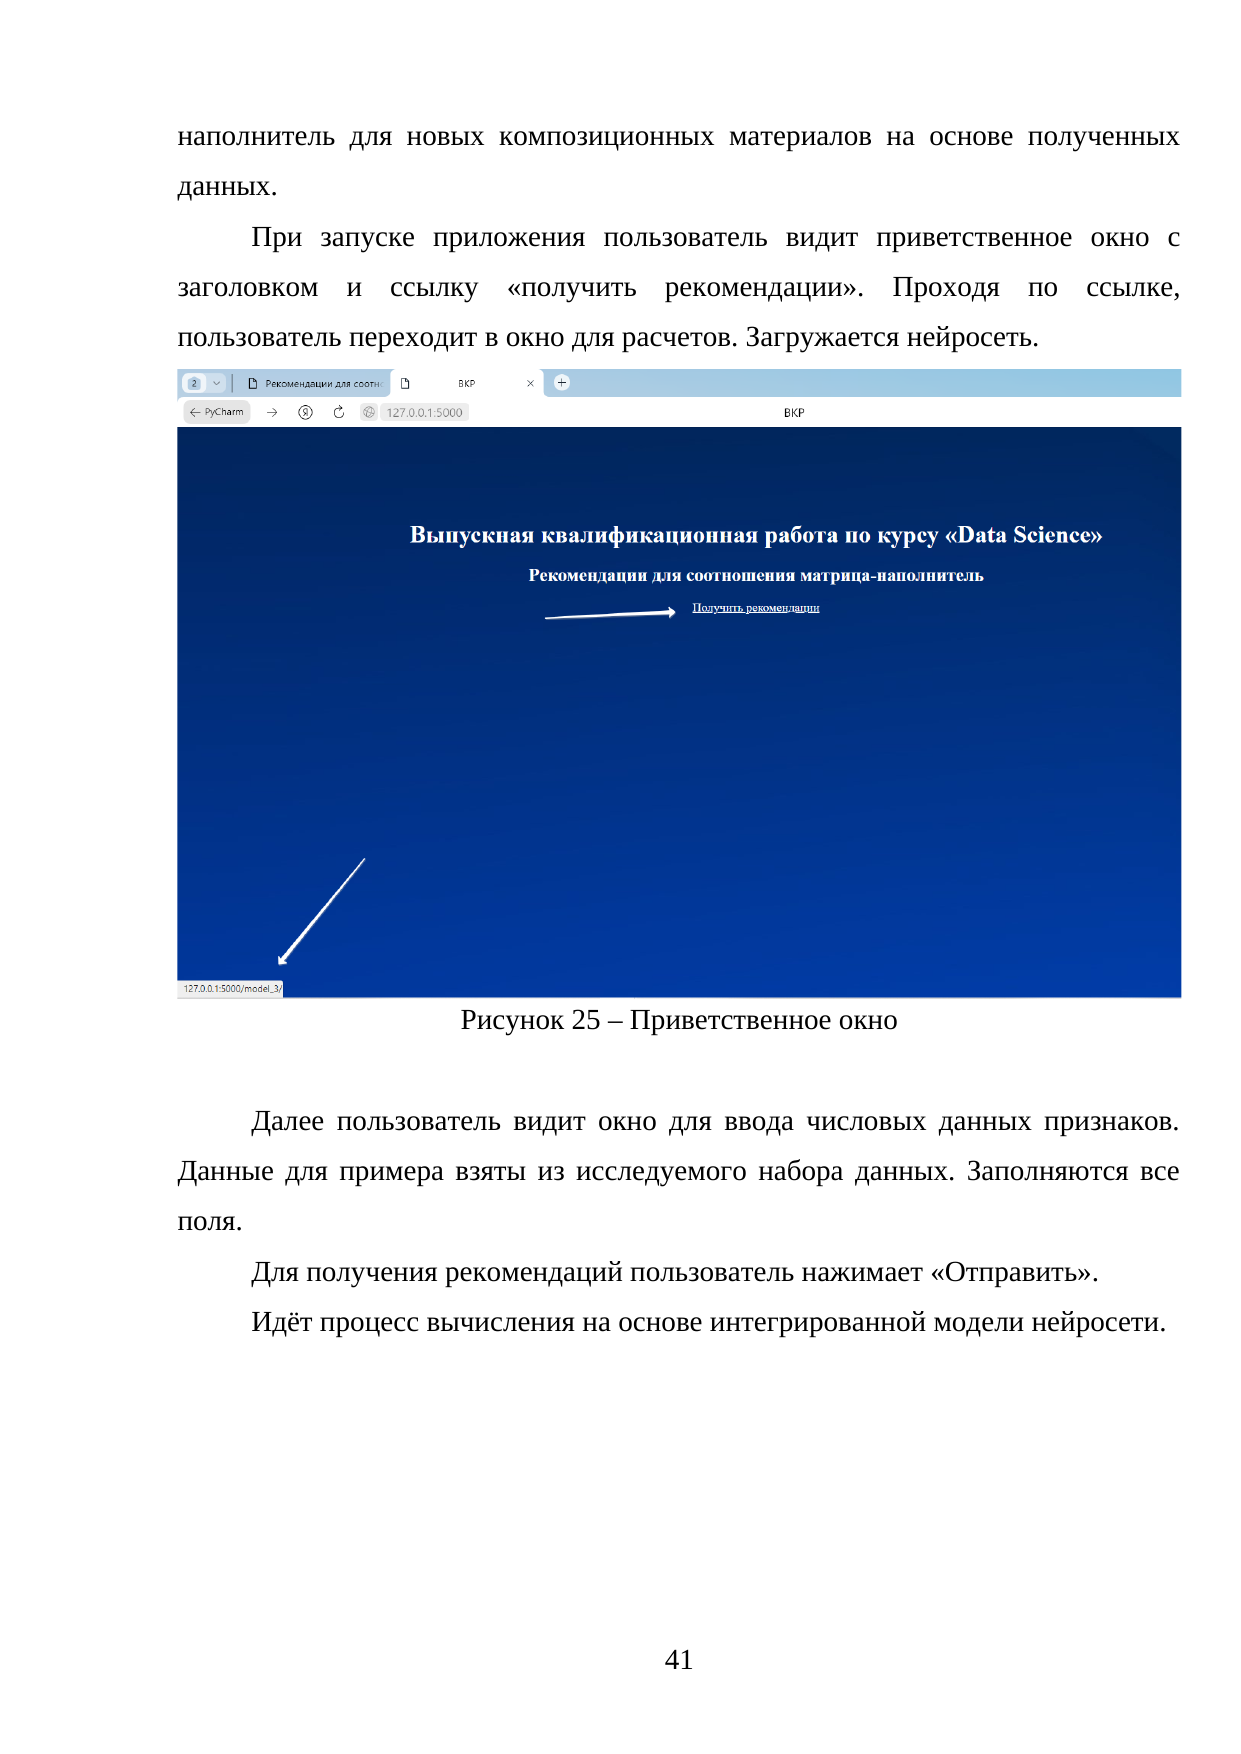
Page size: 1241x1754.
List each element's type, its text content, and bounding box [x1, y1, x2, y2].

picture [177, 369, 1182, 999]
text Далее пользователь видит окно для ввода числовых данных признаков. Данные для примера взяты из исследуемого набора данных. Заполняются все поля. [177, 1103, 1181, 1237]
text Идёт процесс вычисления на основе интегрированной модели нейросети. [177, 1304, 1181, 1338]
text Для получения рекомендаций пользователь нажимает «Отправить». [177, 1254, 1181, 1287]
text Рисунок 25 – Приветственное окно [177, 1002, 1181, 1036]
text При запуске приложения пользователь видит приветственное окно с заголовком и ссылку «получить рекомендации». Проходя по ссылке, пользователь переходит в окно для расчетов. Загружается нейросеть. [177, 219, 1181, 353]
